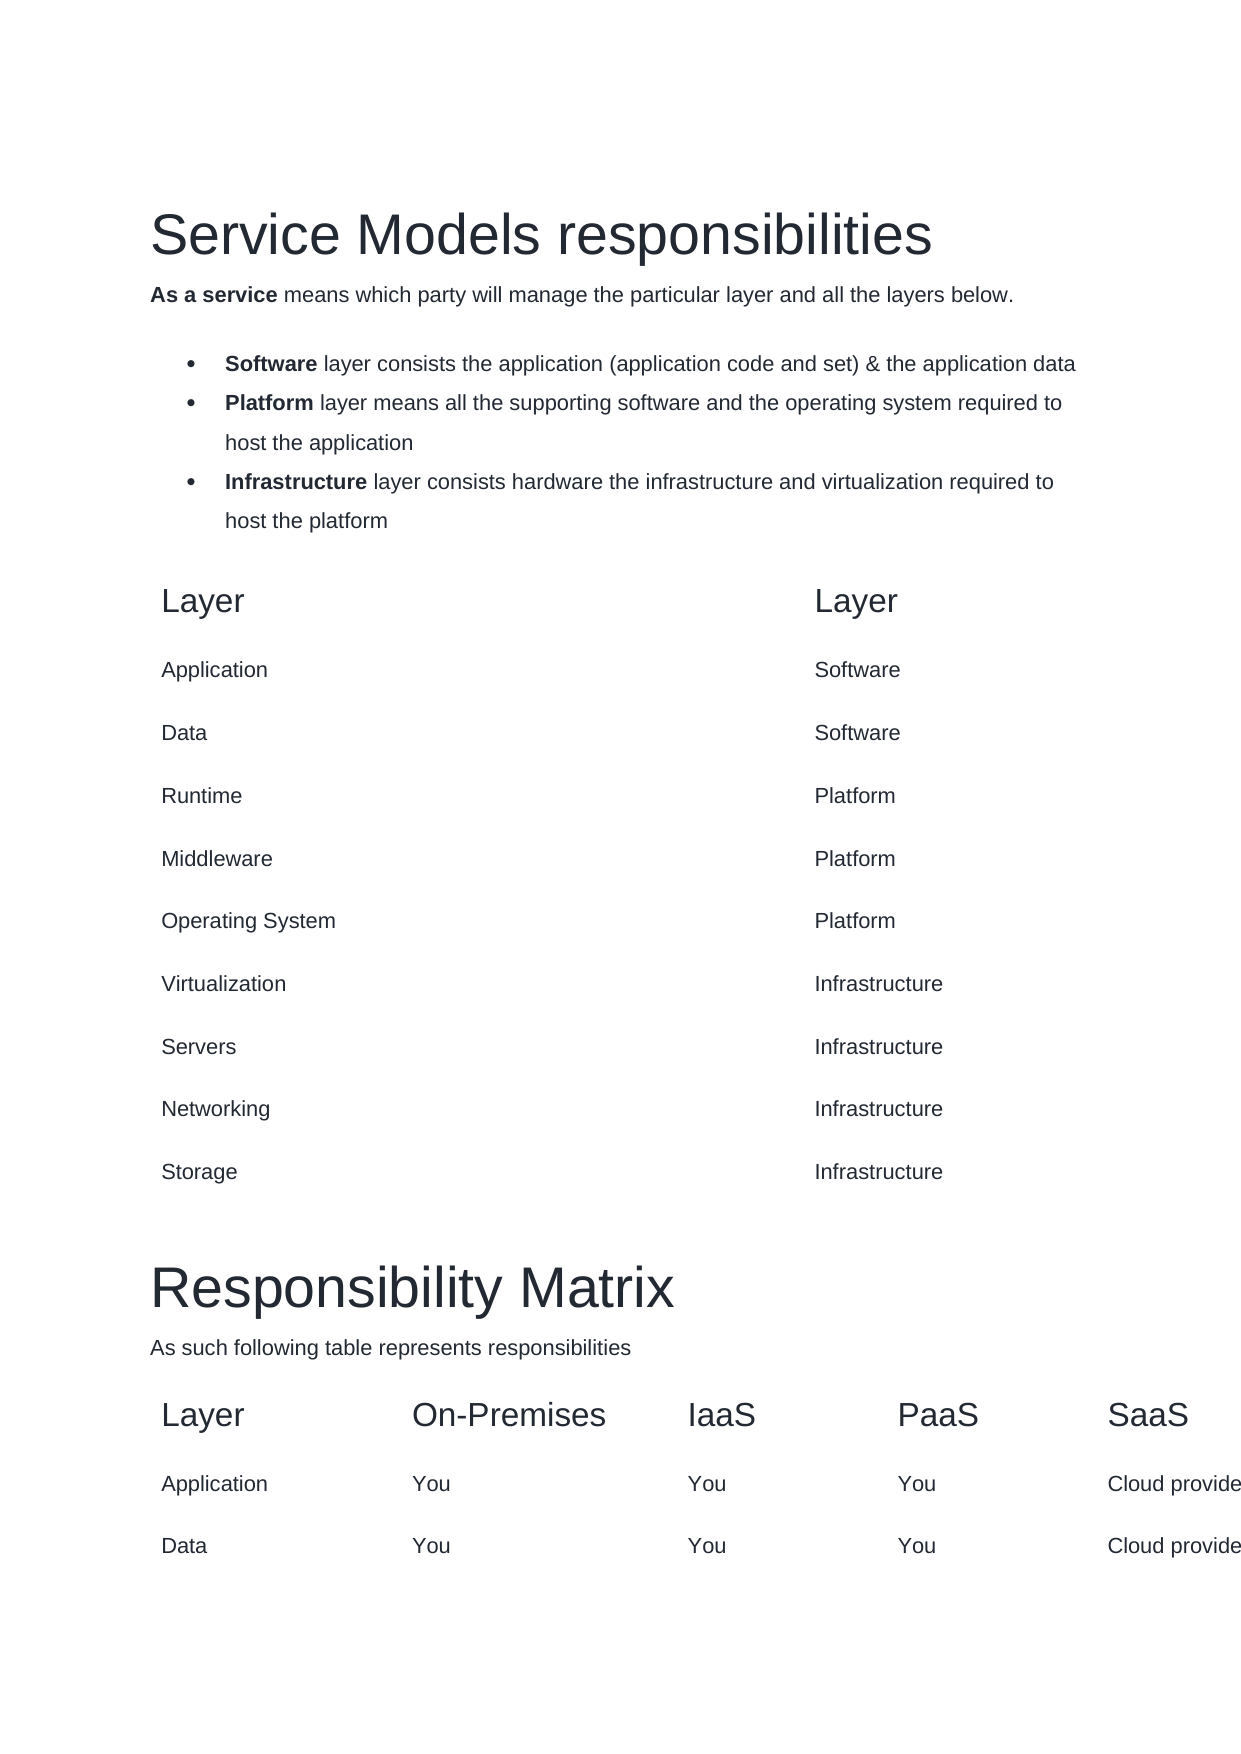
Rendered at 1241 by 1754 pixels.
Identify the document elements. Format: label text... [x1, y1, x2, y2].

table_header SaaS [1095, 1376, 1240, 1452]
table_cell You [885, 1452, 1095, 1514]
text As a service means which party will manage the particular layer and all the layers below. [150, 282, 1090, 307]
list Platform layer means all the supporting software and the operating system required to host the application [187, 376, 1090, 455]
table_cell Runtime [149, 764, 802, 827]
table_cell Infrastructure [802, 1015, 1240, 1077]
table_header Layer [149, 1376, 399, 1452]
table_cell You [399, 1452, 675, 1514]
table_cell You [675, 1452, 885, 1514]
table_cell Infrastructure [802, 952, 1240, 1015]
text Responsibility Matrix [150, 1234, 1090, 1319]
table_cell Cloud provider [1095, 1515, 1240, 1577]
table_cell Application [149, 1452, 399, 1514]
table_cell Infrastructure [802, 1140, 1240, 1203]
table_cell Middleware [149, 827, 802, 889]
text As such following table represents responsibilities [150, 1335, 1090, 1360]
table_cell Software [802, 701, 1240, 764]
table_cell Data [149, 701, 802, 764]
table_cell Virtualization [149, 952, 802, 1015]
table_cell Platform [802, 889, 1240, 952]
table_cell Platform [802, 827, 1240, 889]
table_cell You [399, 1515, 675, 1577]
table_cell Application [149, 639, 802, 701]
table_header On-Premises [399, 1376, 675, 1452]
table_header Layer [149, 563, 802, 638]
table_cell Infrastructure [802, 1078, 1240, 1140]
table_cell Storage [149, 1140, 802, 1203]
table_cell Networking [149, 1078, 802, 1140]
table_cell Operating System [149, 889, 802, 952]
table_cell You [885, 1515, 1095, 1577]
table_header PaaS [885, 1376, 1095, 1452]
table_cell Cloud provider [1095, 1452, 1240, 1514]
table_cell Servers [149, 1015, 802, 1077]
table_header IaaS [675, 1376, 885, 1452]
list Infrastructure layer consists hardware the infrastructure and virtualization required to host the platform [187, 455, 1090, 533]
table_cell You [675, 1515, 885, 1577]
table_cell Platform [802, 764, 1240, 827]
table_header Layer [802, 563, 1240, 638]
table_cell Data [149, 1515, 399, 1577]
text Service Models responsibilities [150, 181, 1090, 267]
list Software layer consists the application (application code and set) & the application data [187, 337, 1090, 376]
table_cell Software [802, 639, 1240, 701]
